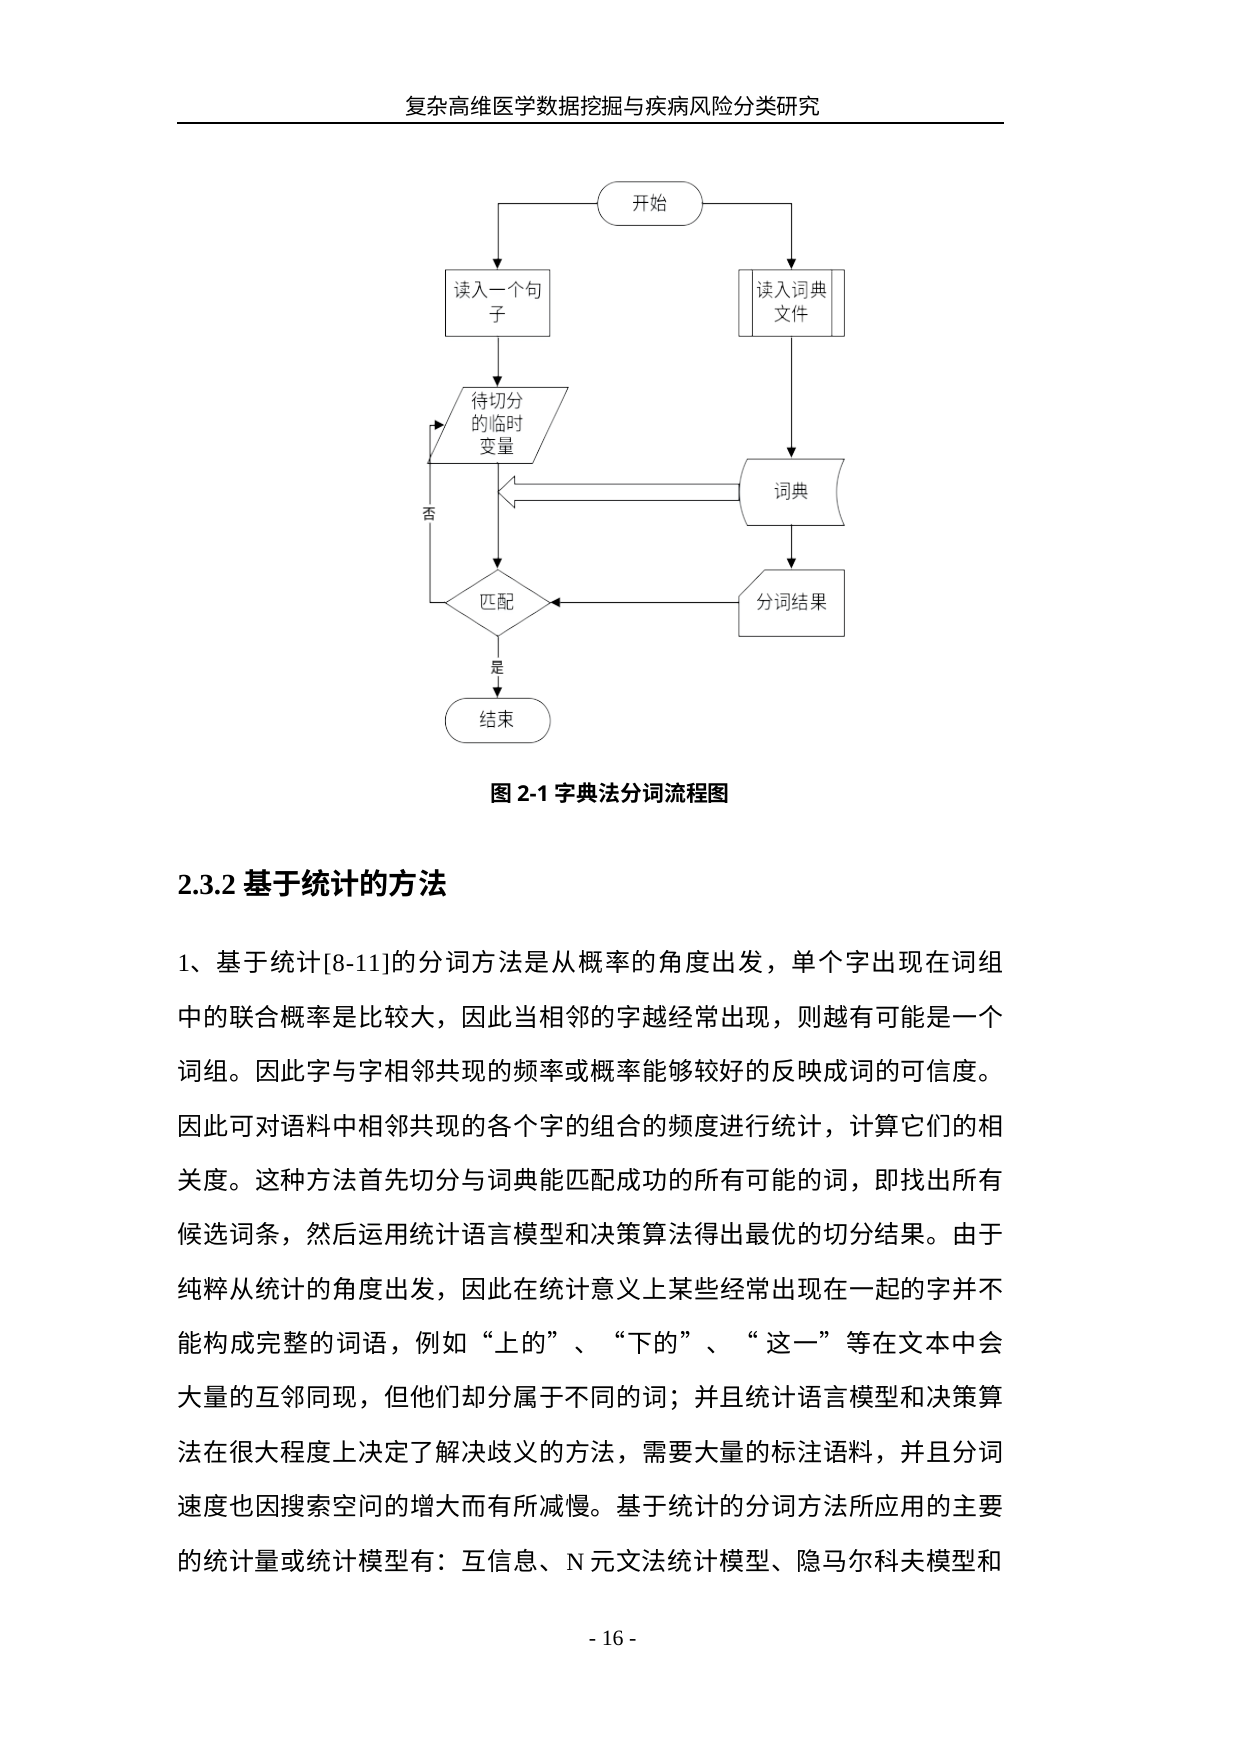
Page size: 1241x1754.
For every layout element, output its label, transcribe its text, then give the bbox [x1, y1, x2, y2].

subtitle 基于统计的方法 [177, 861, 1004, 903]
text 图2-1 字典法分词流程图 [177, 776, 1004, 807]
